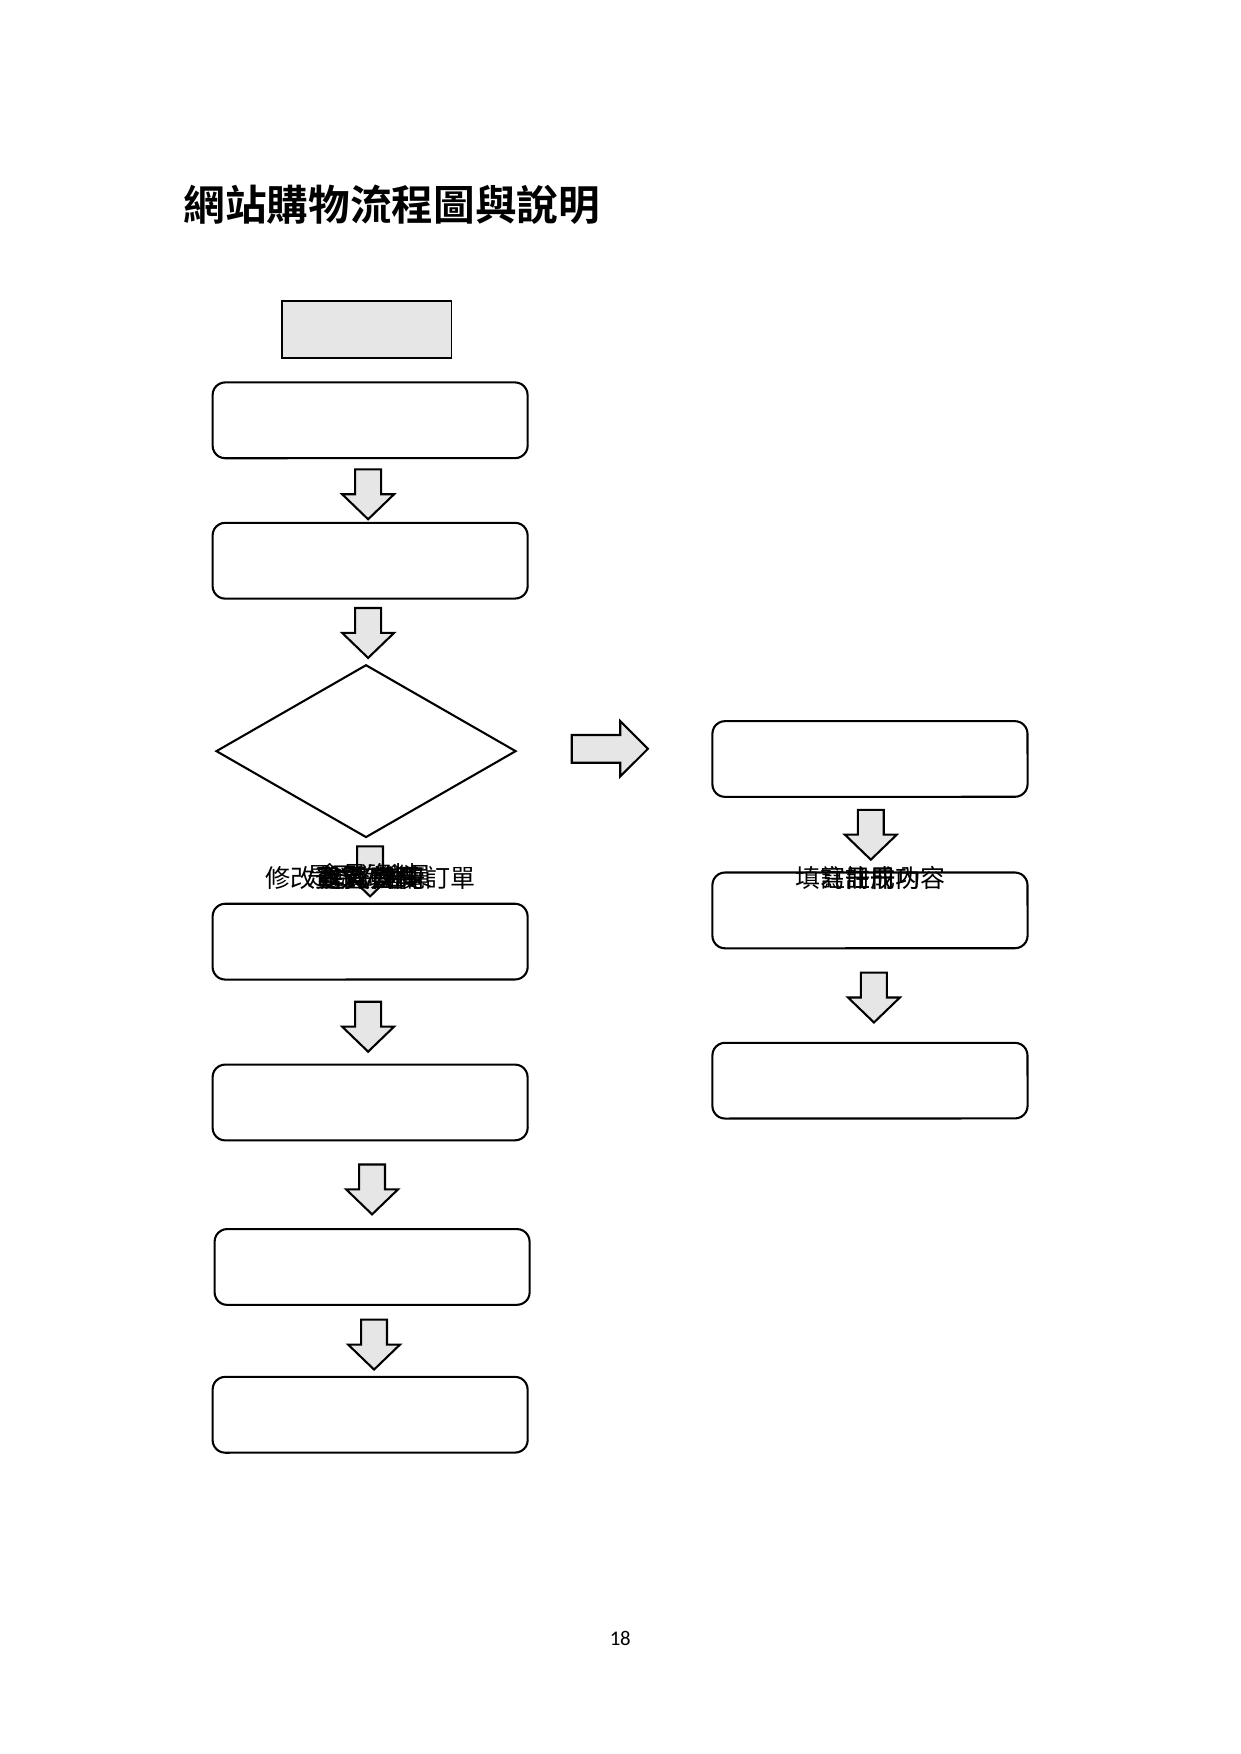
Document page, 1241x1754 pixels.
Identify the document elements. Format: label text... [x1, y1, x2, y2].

subtitle 網站購物流程圖與說明 [183, 164, 1057, 239]
